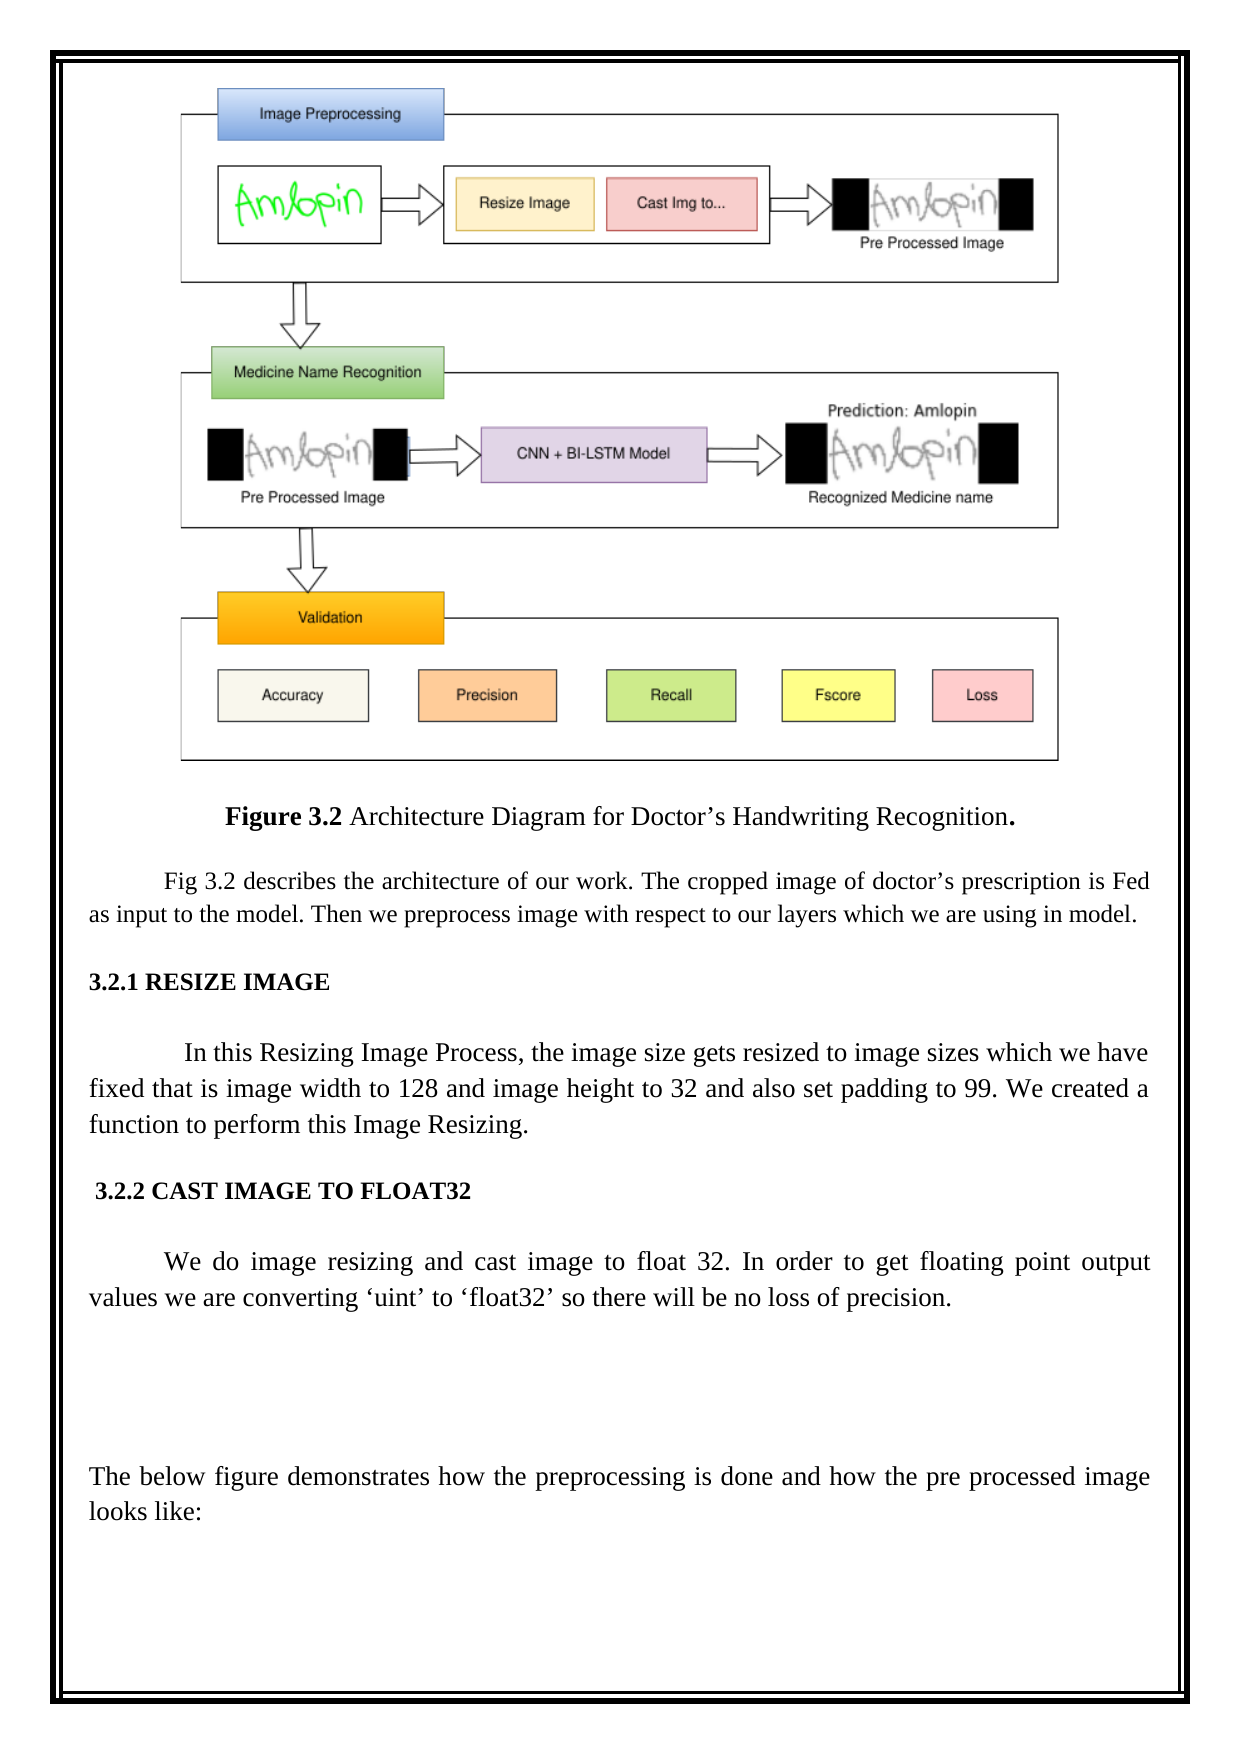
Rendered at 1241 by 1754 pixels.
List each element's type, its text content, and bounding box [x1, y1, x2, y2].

text Figure 3.2 Architecture Diagram for Doctor’s Handwriting Recognition. [89, 800, 1152, 831]
text The below figure demonstrates how the preprocessing is done and how the pre processed image looks like: [89, 1459, 1152, 1526]
text 3.2.1 RESIZE IMAGE [89, 967, 1152, 996]
text We do image resizing and cast image to float 32. In order to get floating point output values we are converting ‘uint’ to ‘float32’ so there will be no loss of precision. [89, 1245, 1152, 1312]
text In this Resizing Image Process, the image size gets resized to image sizes which we have [89, 1036, 1152, 1067]
text 3.2.2 CAST IMAGE TO FLOAT32 [89, 1176, 1152, 1205]
picture [180, 88, 1060, 761]
text Fig 3.2 describes the architecture of our work. The cropped image of doctor’s prescription is Fed as input to the model. Then we preprocess image with respect to our layers which we are using in model. [89, 866, 1152, 927]
text fixed that is image width to 128 and image height to 32 and also set padding to 99. We created a function to perform this Image Resizing. [89, 1072, 1152, 1139]
